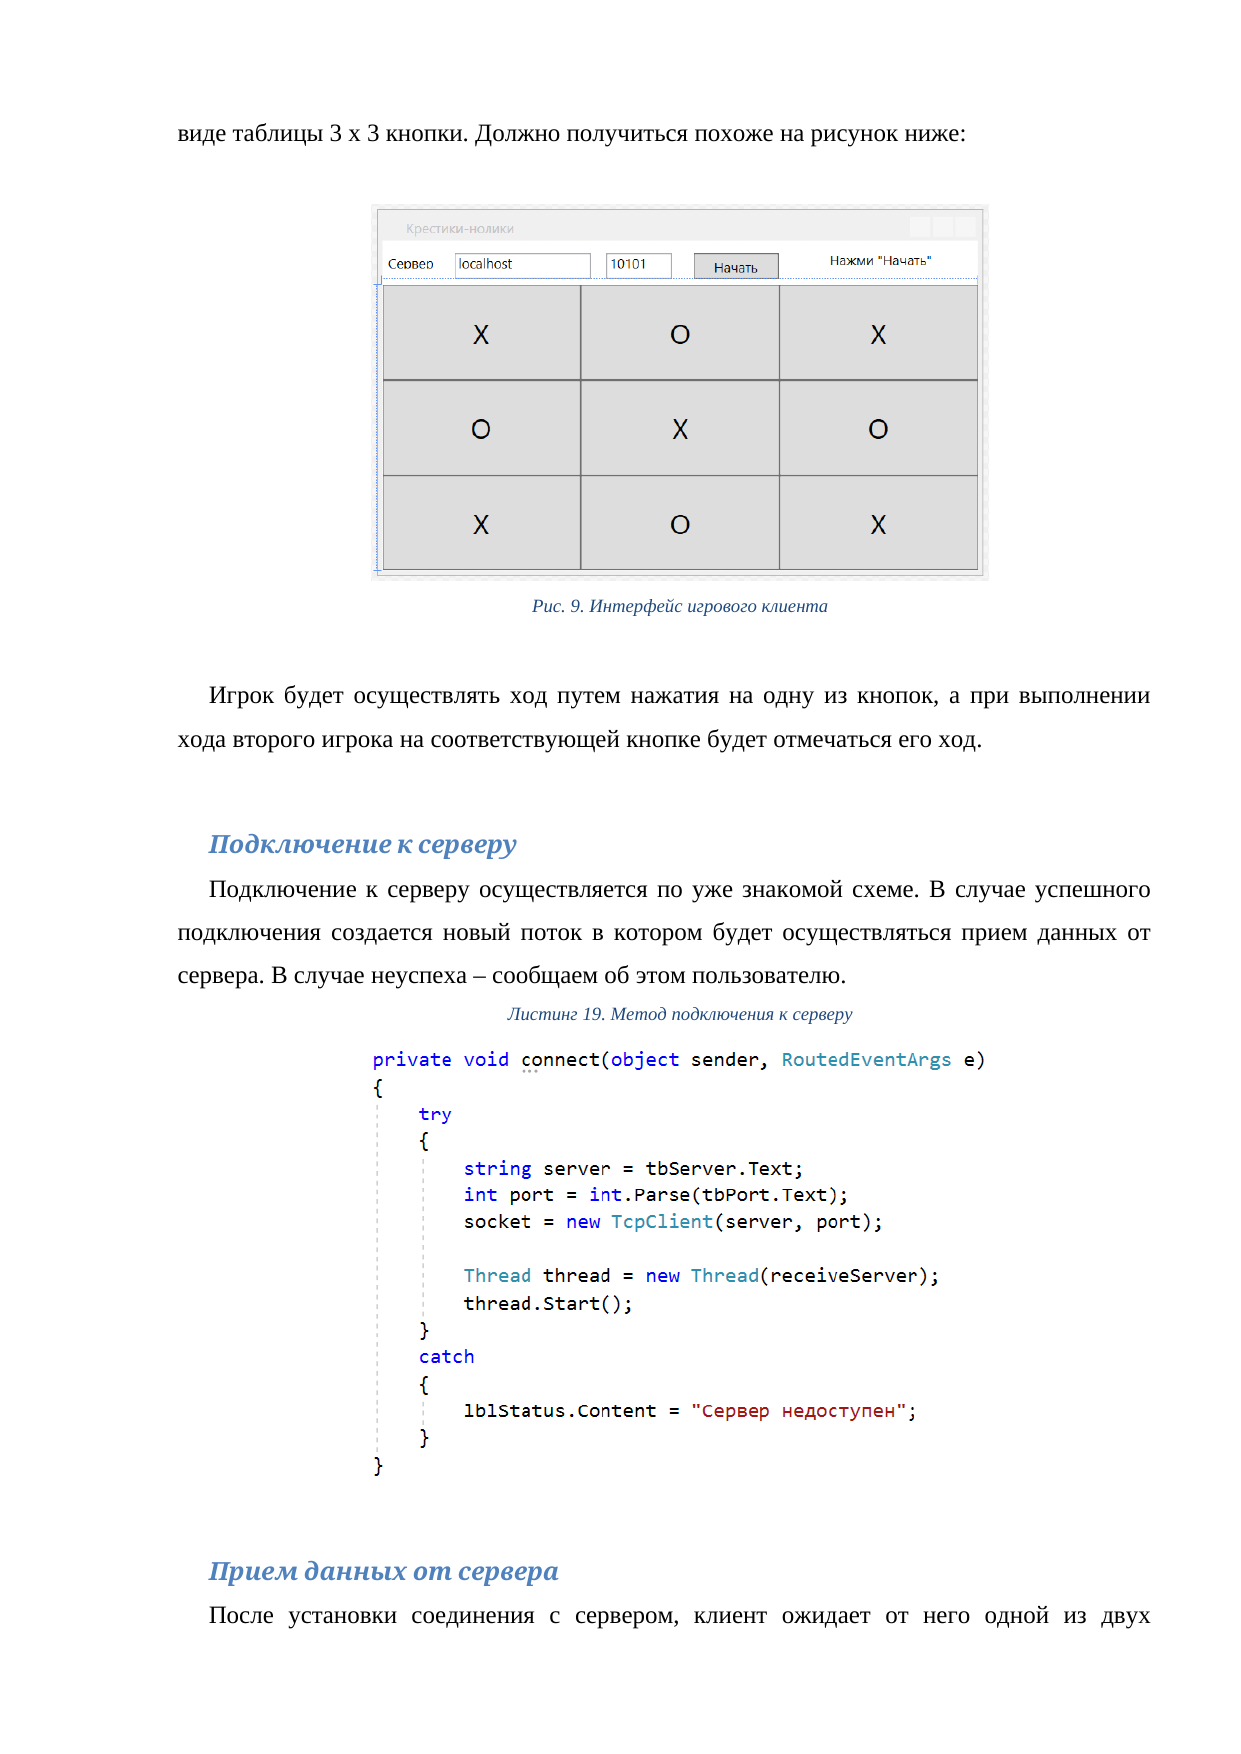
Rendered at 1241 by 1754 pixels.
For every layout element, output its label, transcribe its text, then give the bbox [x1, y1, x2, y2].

subtitle Подключение к серверу [177, 831, 1152, 859]
picture [371, 204, 990, 581]
text Подключение к серверу осуществляется по уже знакомой схеме. В случае успешного подключения создается новый поток в котором будет осуществляться прием данных от сервера. В случае неуспеха – сообщаем об этом пользователю. [177, 874, 1152, 989]
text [177, 118, 1152, 147]
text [177, 1601, 1152, 1629]
text Игрок будет осуществлять ход путем нажатия на одну из кнопок, а при выполнении хода второго игрока на соответствующей кнопке будет отмечаться его ход. [177, 681, 1152, 752]
subtitle Прием данных от сервера [177, 1557, 1152, 1586]
picture [370, 1045, 990, 1479]
